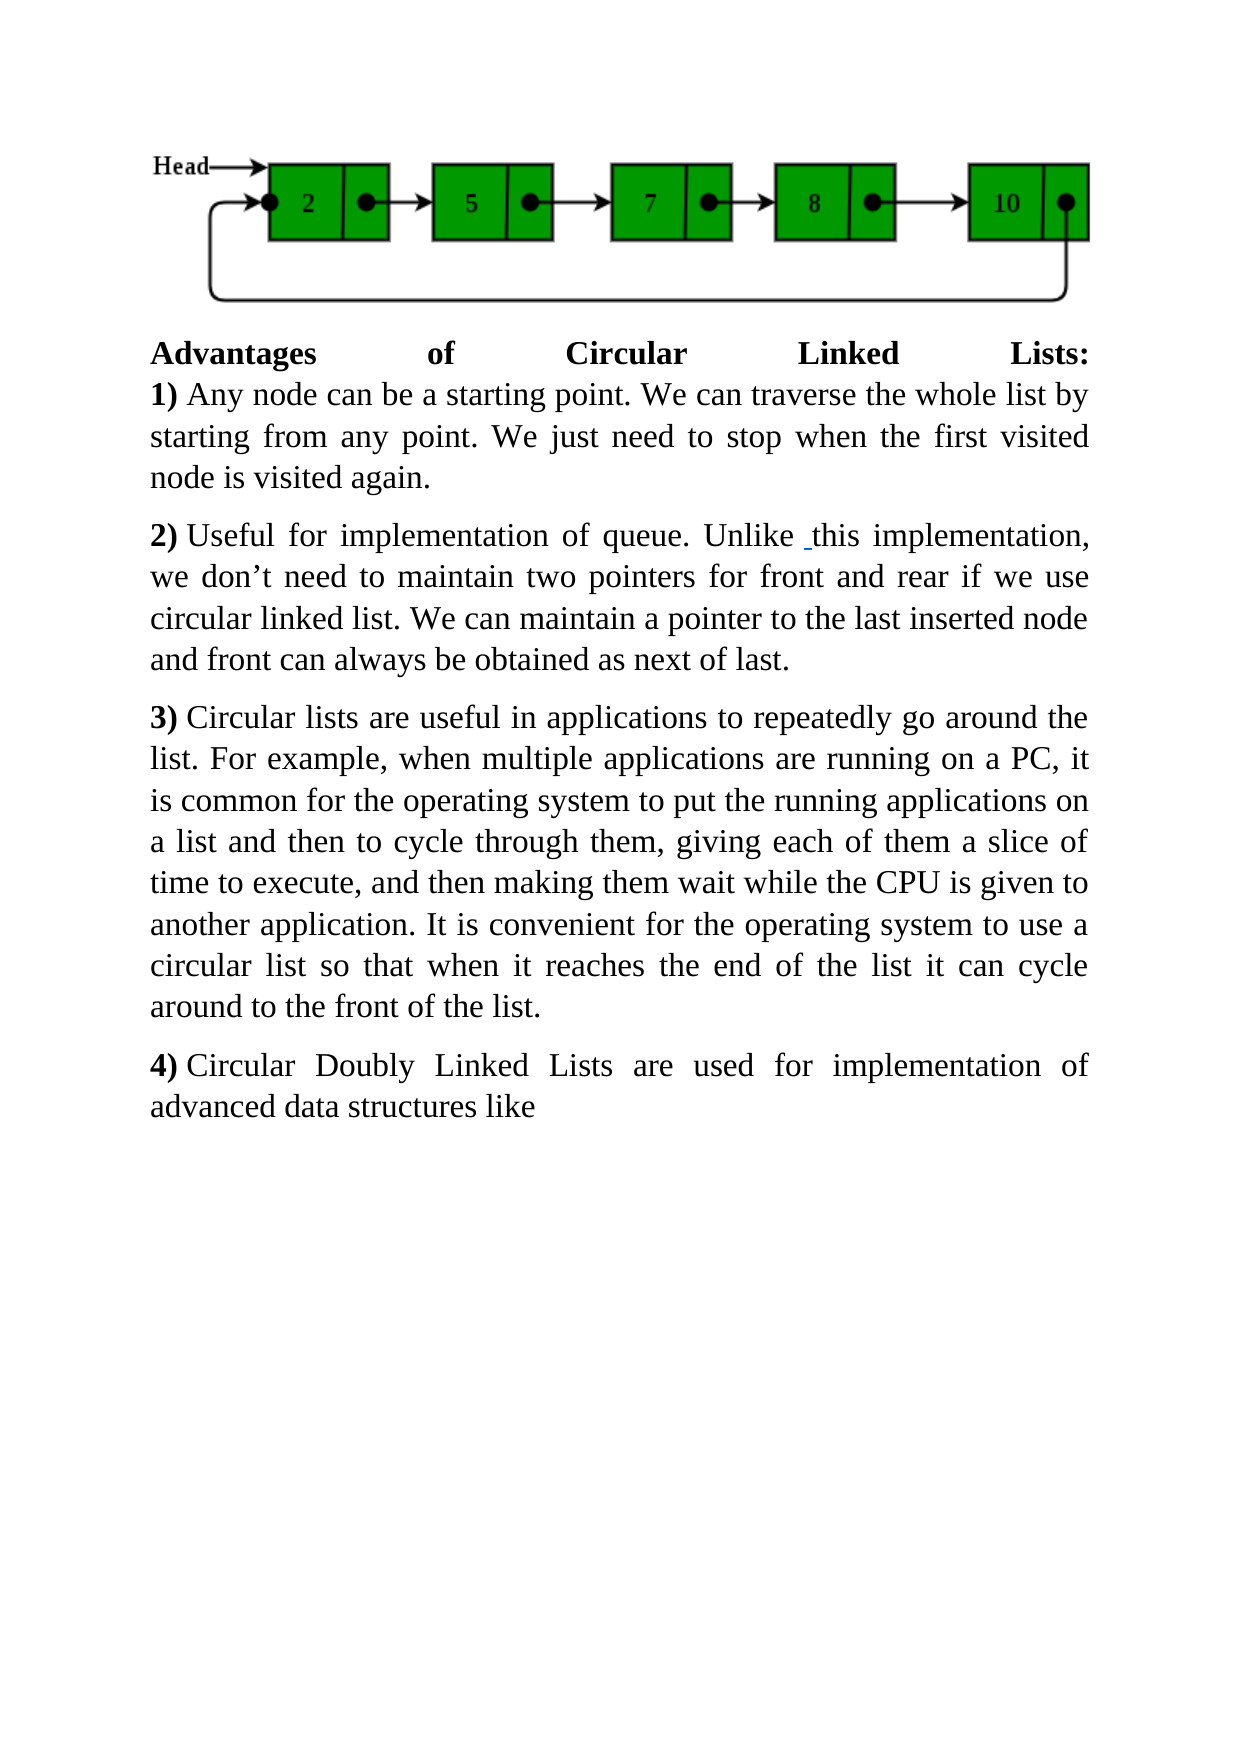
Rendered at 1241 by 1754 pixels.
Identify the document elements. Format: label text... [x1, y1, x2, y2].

text 3) Circular lists are useful in applications to repeatedly go around the list. For example, when multiple applications are running on a PC, it is common for the operating system to put the running applications on a list and then to cycle through them, giving each of them a slice of time to execute, and then making them wait while the CPU is given to another application. It is convenient for the operating system to use a circular list so that when it reaches the end of the list it can cycle around to the front of the list. [150, 697, 1090, 1025]
text Advantages of Circular Linked Lists: 1) Any node can be a starting point. We can traverse the whole list by starting from any point. We just need to stop when the first visited node is visited again. [150, 333, 1090, 496]
text 2) Useful for implementation of queue. Unlike this implementation, we don’t need to maintain two pointers for front and rear if we use circular linked list. We can maintain a pointer to the last inserted node and front can always be obtained as next of last. [150, 515, 1090, 678]
text 4) Circular Doubly Linked Lists are used for implementation of advanced data structures like [150, 1045, 1090, 1124]
